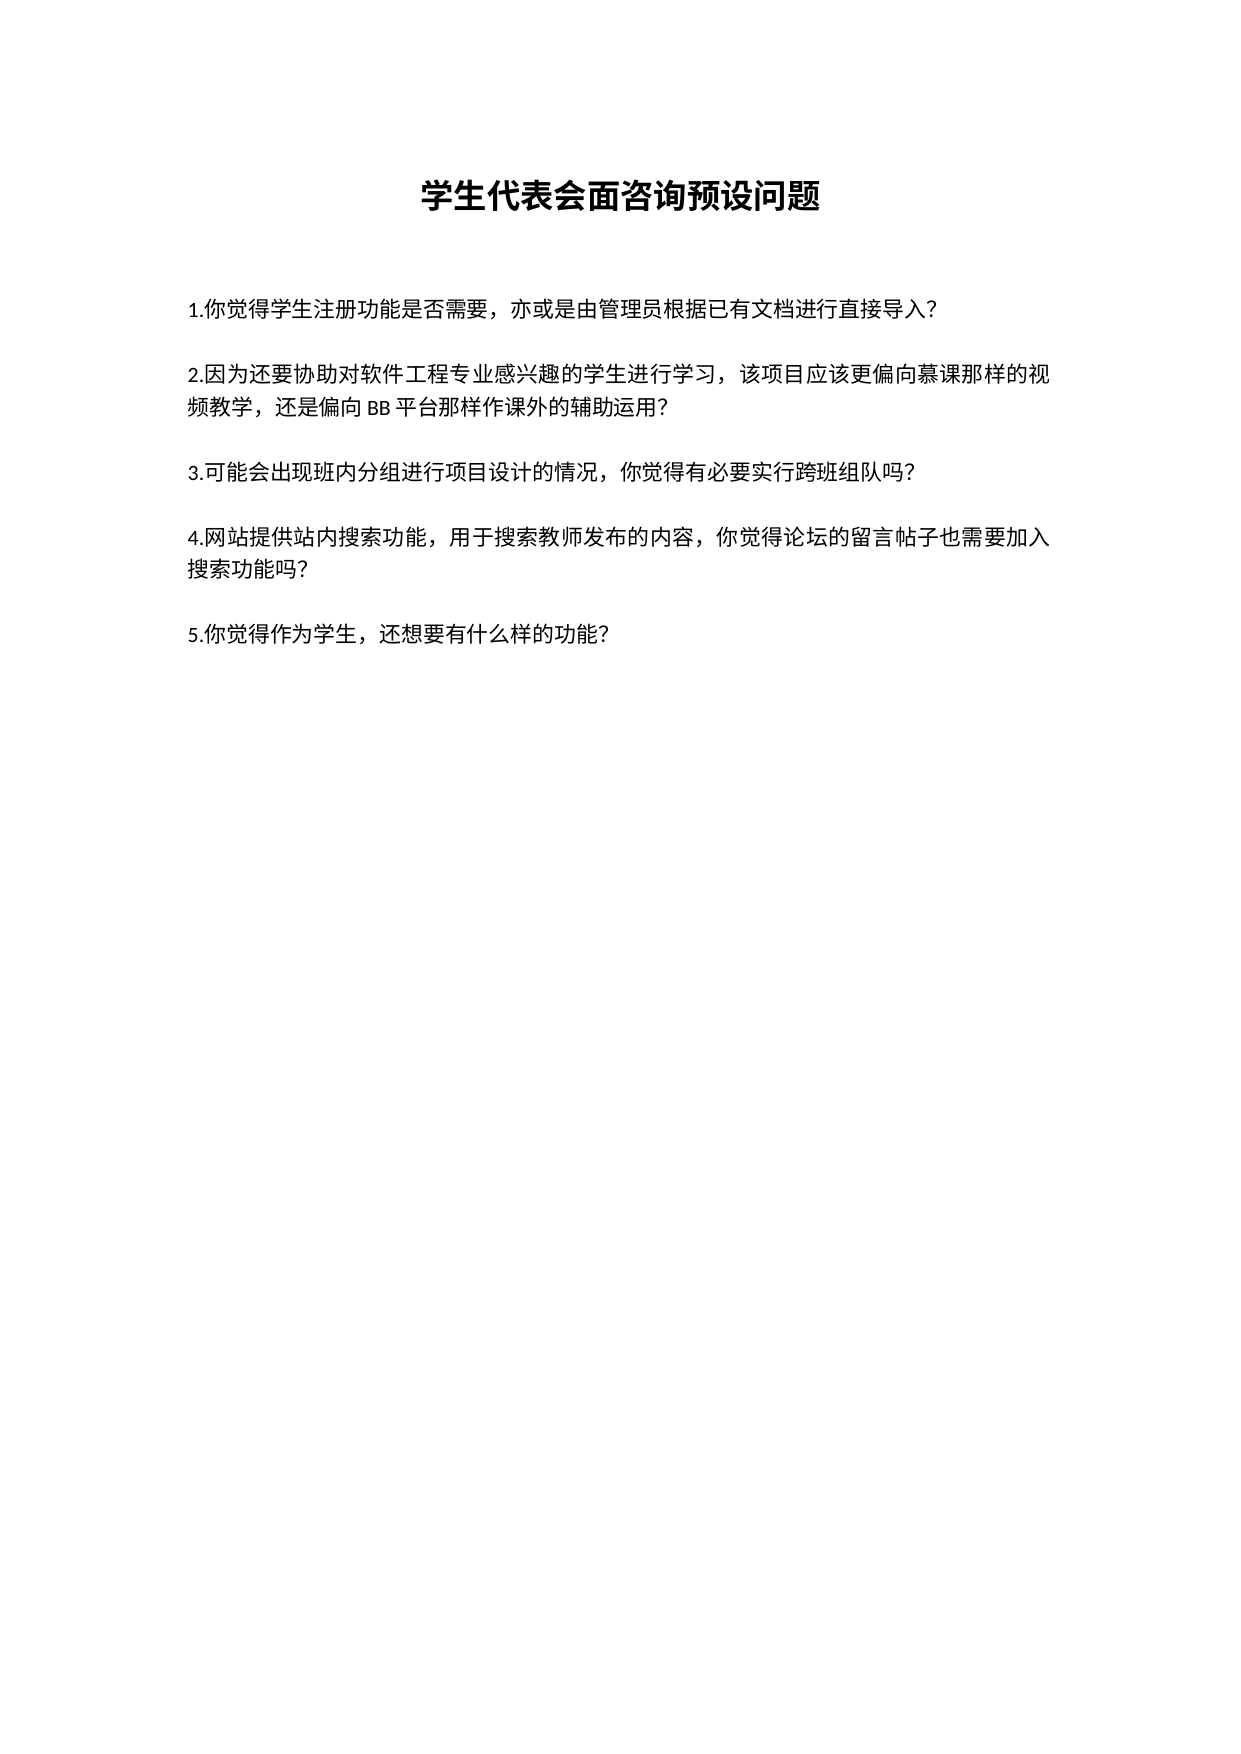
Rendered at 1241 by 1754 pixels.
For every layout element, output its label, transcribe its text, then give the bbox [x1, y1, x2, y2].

text 1.你觉得学生注册功能是否需要，亦或是由管理员根据已有文档进行直接导入？ [187, 292, 1053, 324]
text 5.你觉得作为学生，还想要有什么样的功能？ [187, 617, 1053, 649]
text 4.网站提供站内搜索功能，用于搜索教师发布的内容，你觉得论坛的留言帖子也需要加入搜索功能吗？ [187, 519, 1053, 584]
text 2.因为还要协助对软件工程专业感兴趣的学生进行学习，该项目应该更偏向慕课那样的视频教学，还是偏向BB平台那样作课外的辅助运用？ [187, 357, 1053, 422]
text 3.可能会出现班内分组进行项目设计的情况，你觉得有必要实行跨班组队吗？ [187, 454, 1053, 487]
text 学生代表会面咨询预设问题 [187, 162, 1053, 227]
